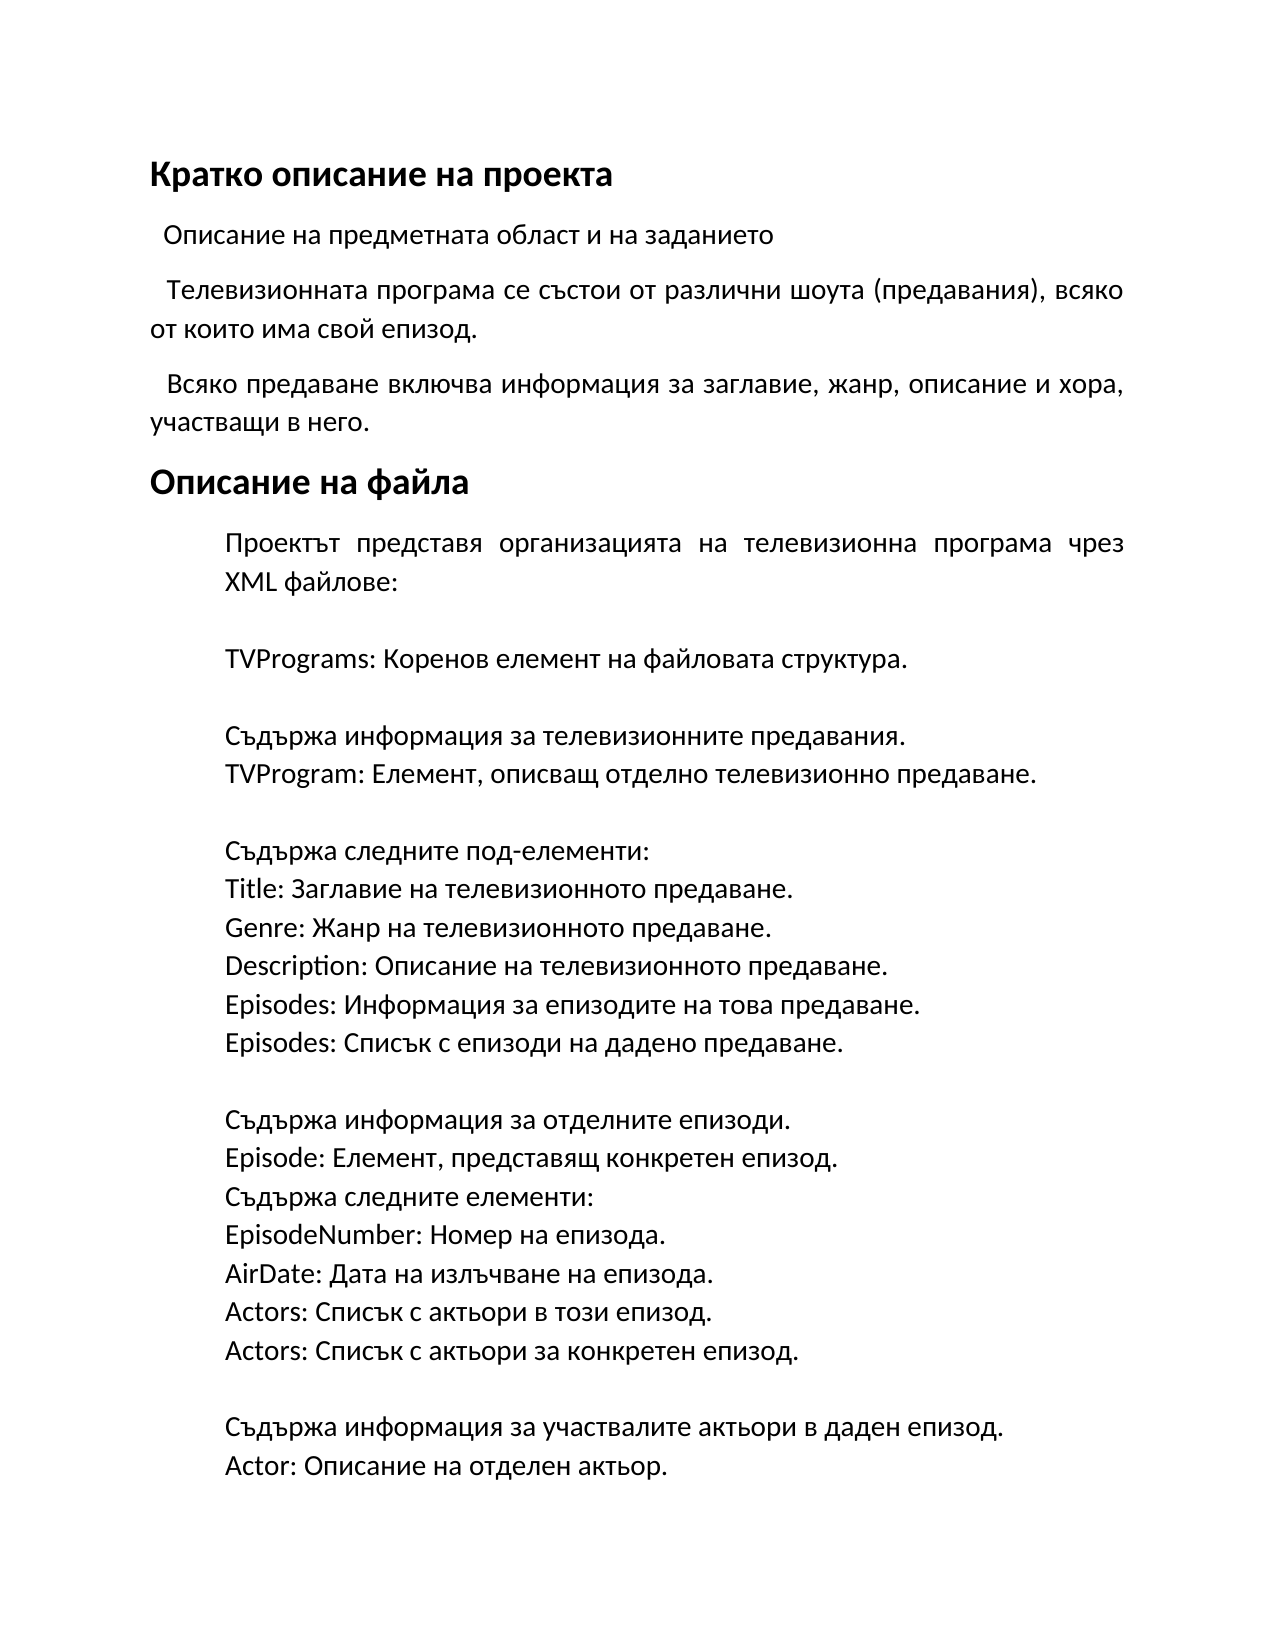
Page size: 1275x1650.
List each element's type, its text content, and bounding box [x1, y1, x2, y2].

list Съдържа следните елементи: [225, 1178, 1125, 1213]
list Actor: Описание на отделен актьор. [225, 1447, 1125, 1483]
text Описание на предметната област и на заданието [150, 216, 1125, 252]
list TVProgram: Елемент, описващ отделно телевизионно предаване. [225, 755, 1125, 791]
list Съдържа информация за участвалите актьори в даден епизод. [225, 1408, 1125, 1444]
list Actors: Списък с актьори за конкретен епизод. [225, 1332, 1125, 1367]
list Title: Заглавие на телевизионното предаване. [225, 870, 1125, 906]
list Genre: Жанр на телевизионното предаване. [225, 909, 1125, 944]
text Описание на файла [150, 458, 1125, 504]
list Episode: Елемент, представящ конкретен епизод. [225, 1139, 1125, 1175]
list Episodes: Списък с епизоди на дадено предаване. [225, 1024, 1125, 1060]
list Episodes: Информация за епизодите на това предаване. [225, 986, 1125, 1021]
list TVPrograms: Коренов елемент на файловата структура. [225, 640, 1125, 675]
list Actors: Списък с актьори в този епизод. [225, 1293, 1125, 1329]
list AirDate: Дата на излъчване на епизода. [225, 1255, 1125, 1290]
list Description: Описание на телевизионното предаване. [225, 947, 1125, 983]
text Телевизионната програма се състои от различни шоута (предавания), всяко от които има свой епизод. [150, 271, 1125, 345]
list Съдържа информация за телевизионните предавания. [225, 717, 1125, 752]
list EpisodeNumber: Номер на епизода. [225, 1216, 1125, 1252]
text Кратко описание на проекта [150, 150, 1125, 196]
list Съдържа информация за отделните епизоди. [225, 1101, 1125, 1137]
list Съдържа следните под-елементи: [225, 832, 1125, 868]
list Проектът представя организацията на телевизионна програма чрез XML файлове: [225, 524, 1125, 598]
text Всяко предаване включва информация за заглавие, жанр, описание и хора, участващи в него. [150, 365, 1125, 439]
